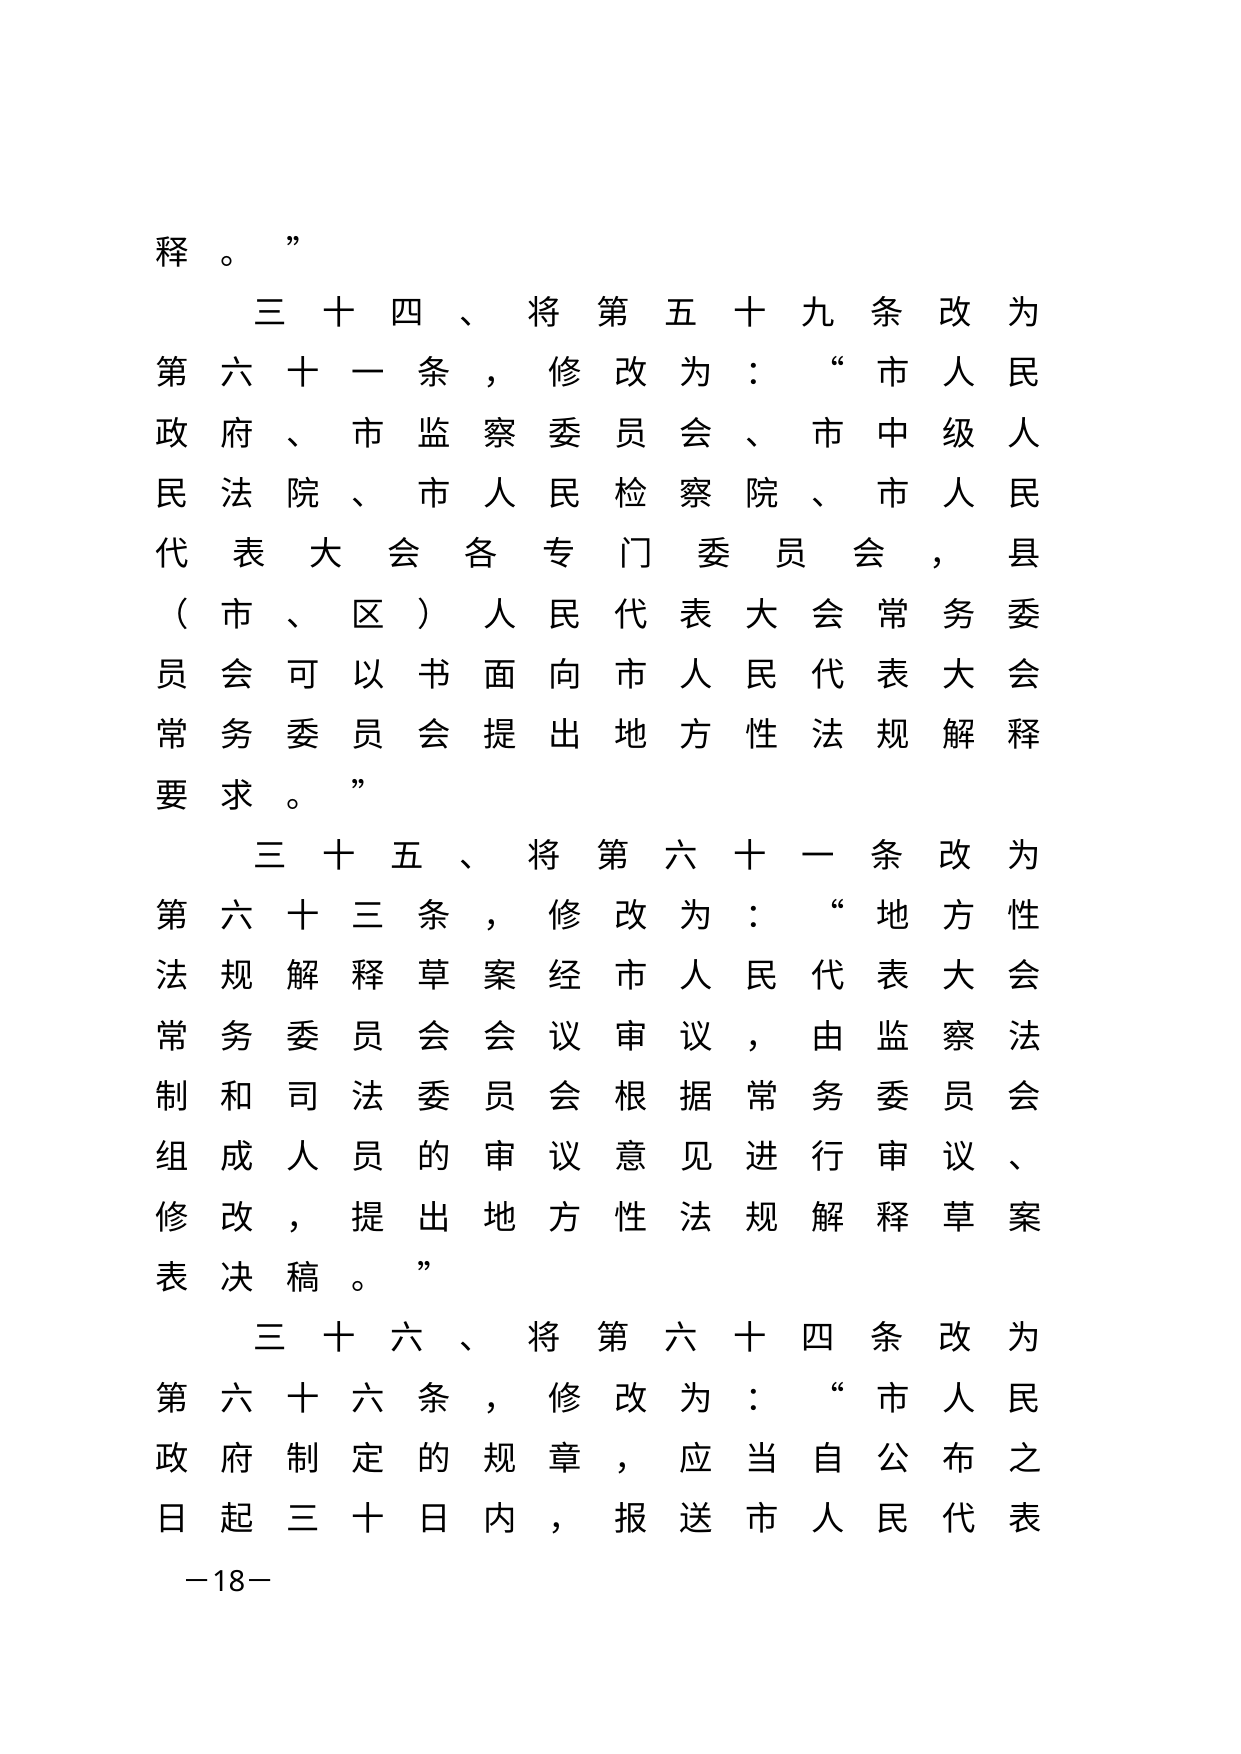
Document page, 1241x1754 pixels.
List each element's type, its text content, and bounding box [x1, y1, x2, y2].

list 三十六、将第六十四条改为第六十六条，修改为：“市人民政府制定的规章，应当自公布之日起三十日内，报送市人民代表大会常务委员会备案，同时报国务院、自治区人民代表大会常务委员会和自治区人民政府备案。” [155, 1305, 1073, 1546]
list 三十三、将第五十八条改为第六十条，修改为：“地方性法规需要进一步明确具体含义，或者出现新的情况，需要明确适用依据的，由常务委员会负责解释。” [155, 219, 1073, 280]
list 三十四、将第五十九条改为第六十一条，修改为：“市人民政府、市监察委员会、市中级人民法院、市人民检察院、市人民代表大会各专门委员会，县（市、区）人民代表大会常务委员会可以书面向市人民代表大会常务委员会提出地方性法规解释要求。” [155, 280, 1073, 823]
list 三十五、将第六十一条改为第六十三条，修改为：“地方性法规解释草案经市人民代表大会常务委员会会议审议，由监察法制和司法委员会根据常务委员会组成人员的审议意见进行审议、修改，提出地方性法规解释草案表决稿。” [155, 823, 1073, 1305]
